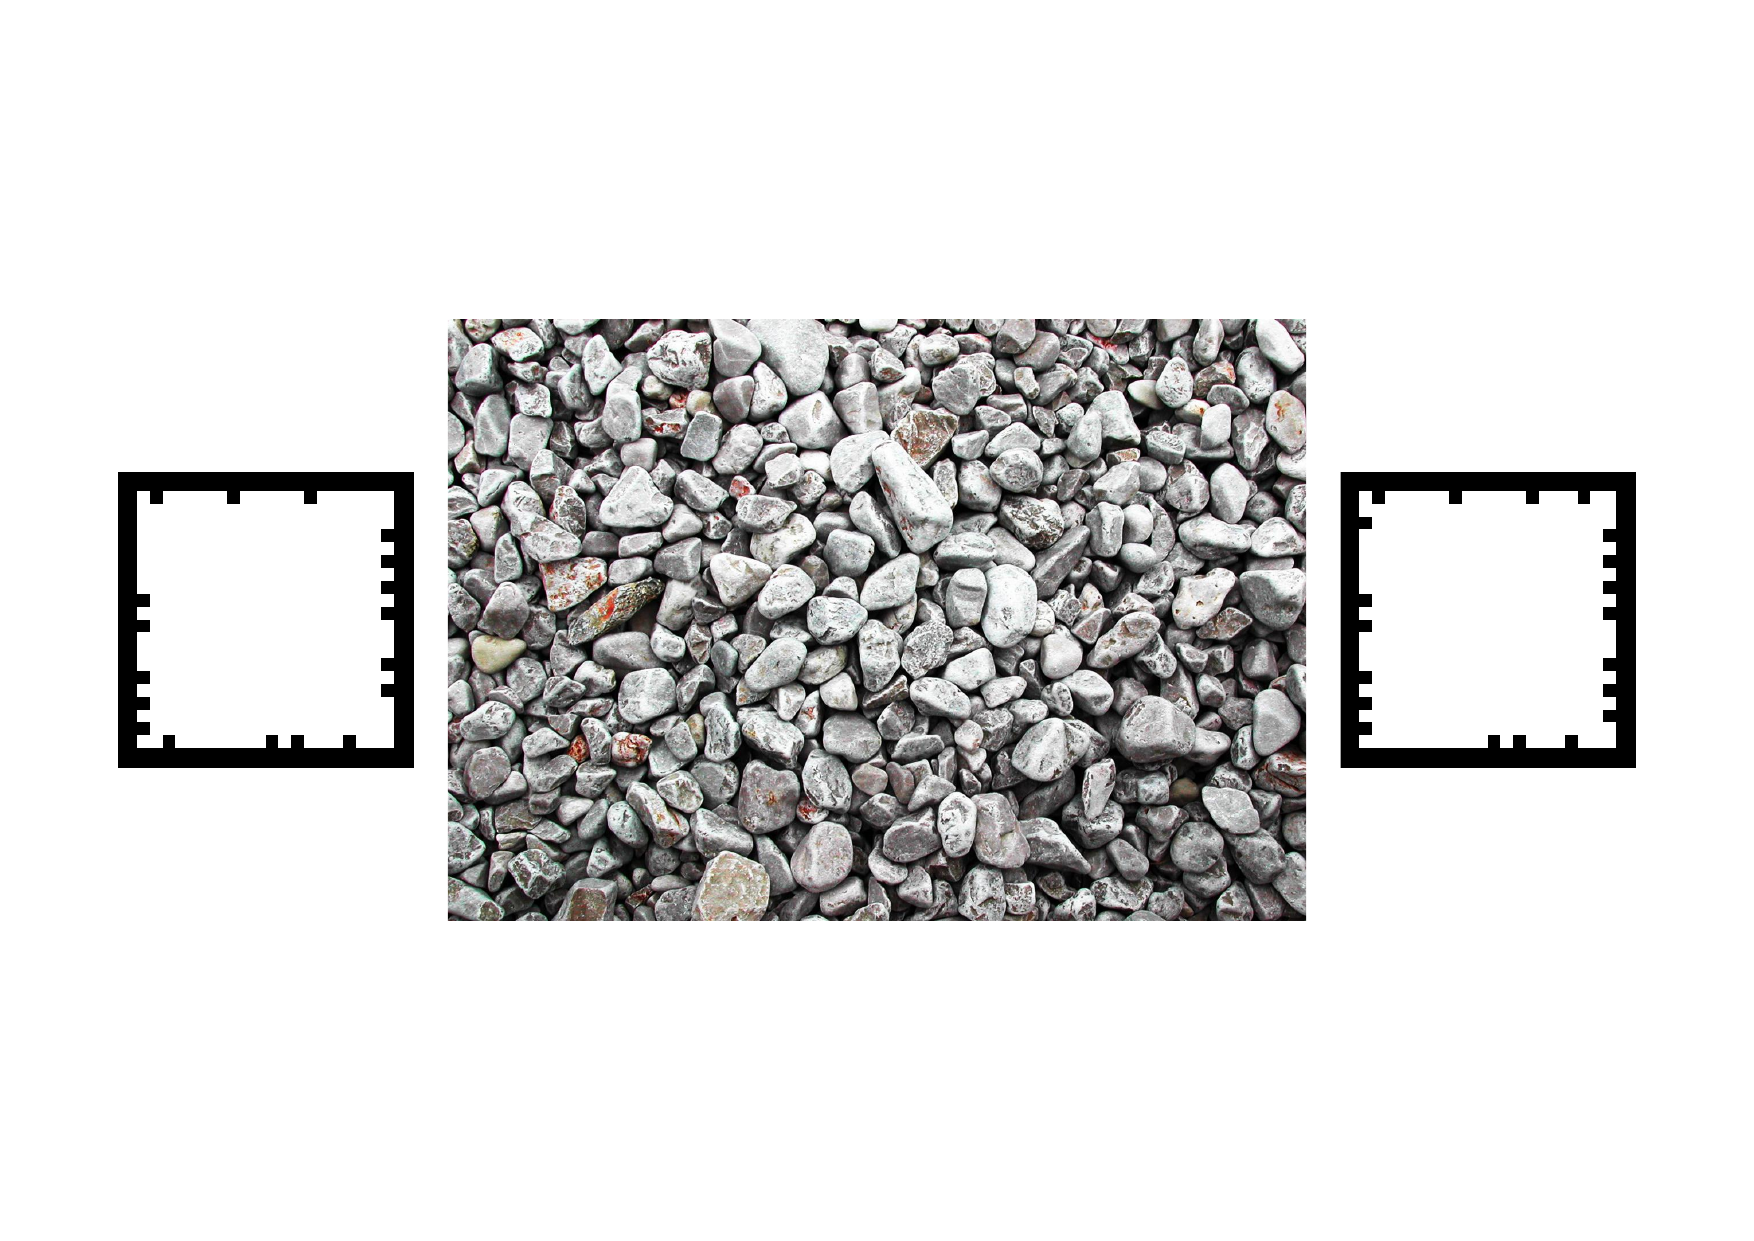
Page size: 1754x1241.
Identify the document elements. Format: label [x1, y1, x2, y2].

picture [447, 319, 1307, 921]
picture [1340, 472, 1636, 768]
picture [118, 472, 414, 768]
